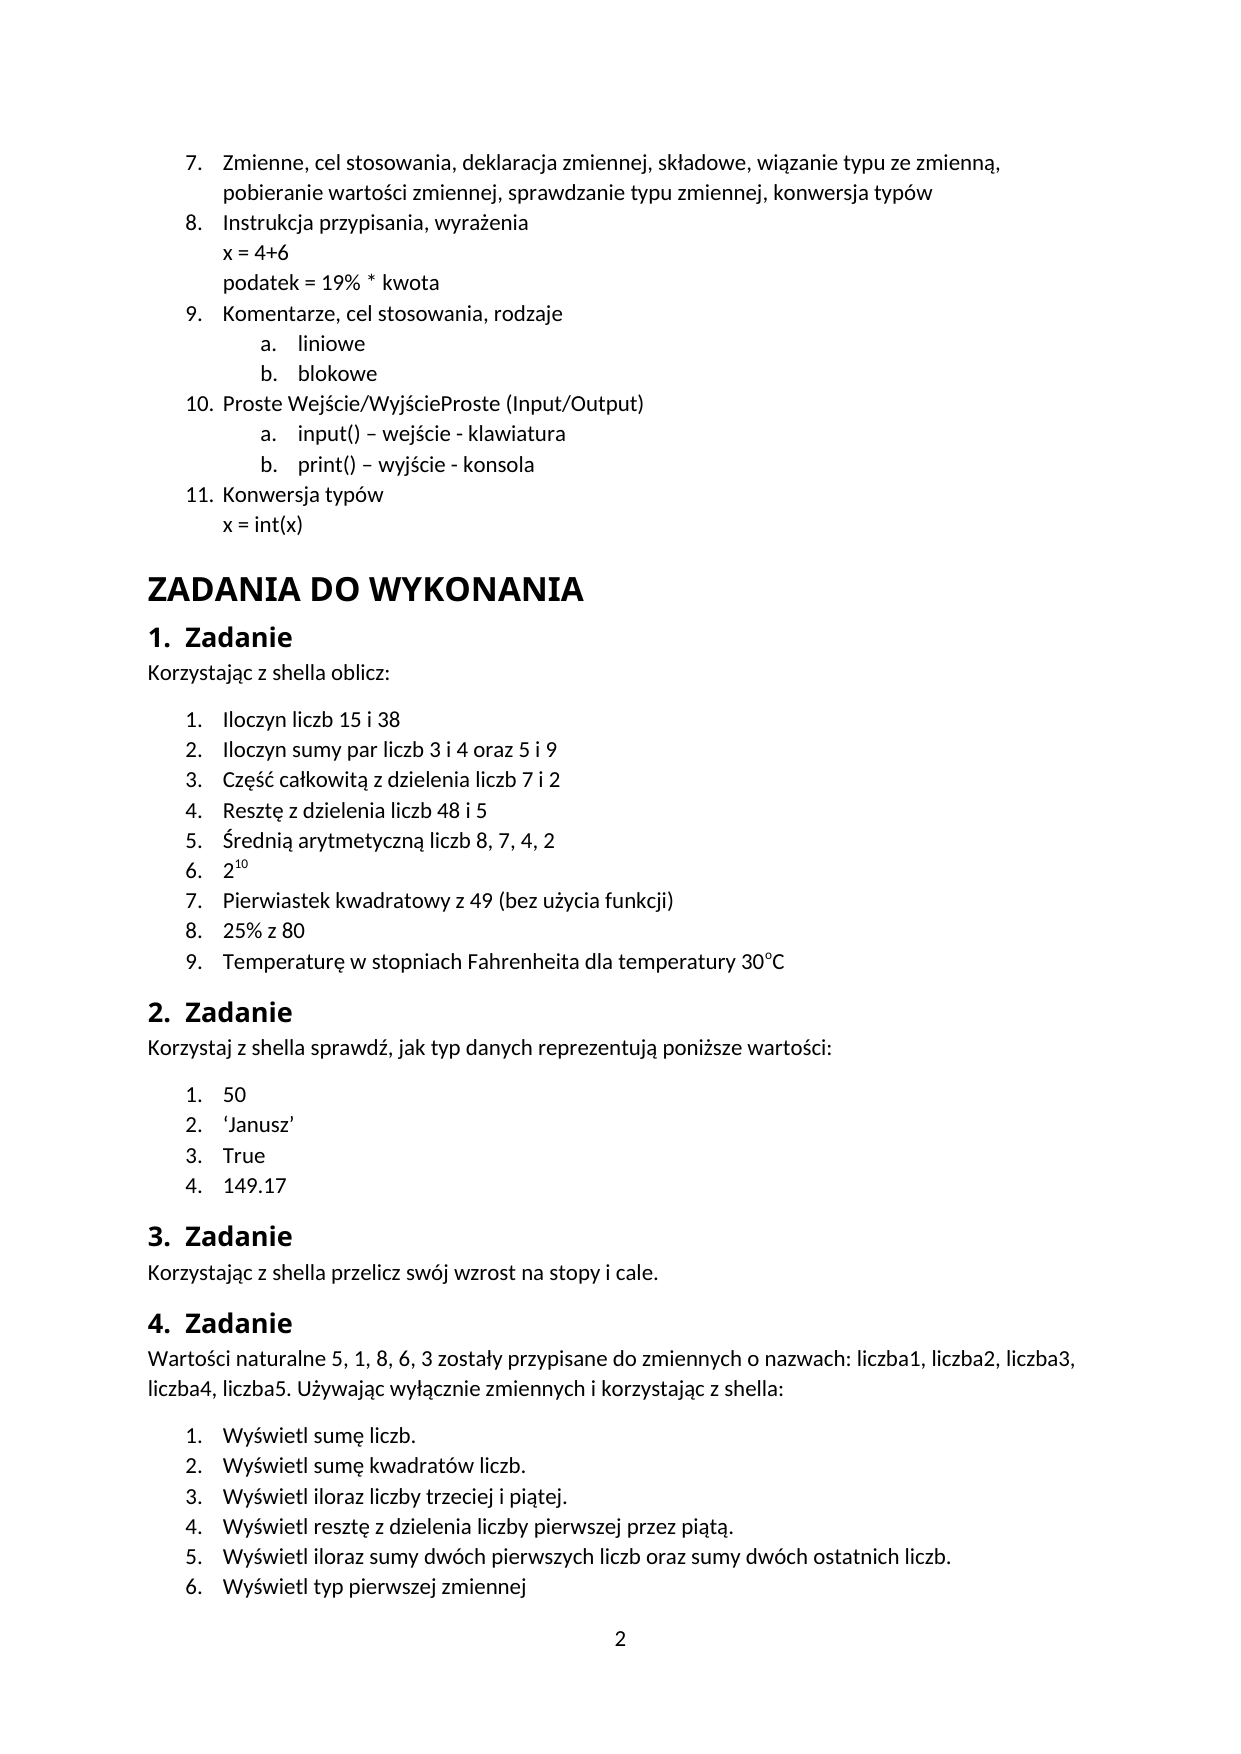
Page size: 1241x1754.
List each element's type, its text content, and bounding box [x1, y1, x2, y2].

list Wyświetl sumę kwadratów liczb. [185, 1452, 1093, 1479]
list Iloczyn sumy par liczb 3 i 4 oraz 5 i 9 [185, 735, 1093, 763]
subtitle Zadanie [148, 1304, 1093, 1341]
list 210 [185, 856, 1093, 884]
list Wyświetl typ pierwszej zmiennej [185, 1572, 1093, 1600]
list Część całkowitą z dzielenia liczb 7 i 2 [185, 766, 1093, 793]
list print() – wyjście - konsola [260, 450, 1093, 478]
text Wartości naturalne 5, 1, 8, 6, 3 zostały przypisane do zmiennych o nazwach: liczba1, liczba2, liczba3, liczba4, liczba5. Używając wyłącznie zmiennych i korzystając z shella: [148, 1344, 1093, 1402]
list Wyświetl sumę liczb. [185, 1421, 1093, 1449]
list Wyświetl iloraz sumy dwóch pierwszych liczb oraz sumy dwóch ostatnich liczb. [185, 1542, 1093, 1570]
list 25% z 80 [185, 917, 1093, 944]
subtitle ZADANIA do wykonania [148, 565, 1093, 611]
list Komentarze, cel stosowania, rodzaje [185, 299, 1093, 327]
list x = int(x) [223, 510, 1093, 538]
text Korzystając z shella przelicz swój wzrost na stopy i cale. [148, 1258, 1093, 1286]
list Temperaturę w stopniach Fahrenheita dla temperatury 30oC [185, 947, 1093, 975]
subtitle Zadanie [148, 618, 1093, 655]
list Resztę z dzielenia liczb 48 i 5 [185, 796, 1093, 824]
list blokowe [260, 359, 1093, 387]
list Konwersja typów [185, 480, 1093, 508]
list Proste Wejście/WyjścieProste (Input/Output) [185, 389, 1093, 417]
subtitle Zadanie [148, 1218, 1093, 1255]
list Wyświetl resztę z dzielenia liczby pierwszej przez piątą. [185, 1512, 1093, 1540]
list input() – wejście - klawiatura [260, 419, 1093, 447]
list Iloczyn liczb 15 i 38 [185, 705, 1093, 733]
list True [185, 1141, 1093, 1169]
list Zmienne, cel stosowania, deklaracja zmiennej, składowe, wiązanie typu ze zmienną, pobieranie wartości zmiennej, sprawdzanie typu zmiennej, konwersja typów [185, 148, 1093, 206]
list Pierwiastek kwadratowy z 49 (bez użycia funkcji) [185, 886, 1093, 914]
list Średnią arytmetyczną liczb 8, 7, 4, 2 [185, 826, 1093, 854]
list liniowe [260, 329, 1093, 357]
list ‘Janusz’ [185, 1111, 1093, 1138]
list 149.17 [185, 1171, 1093, 1199]
text Korzystając z shella oblicz: [148, 658, 1093, 686]
list Wyświetl iloraz liczby trzeciej i piątej. [185, 1482, 1093, 1510]
text Korzystaj z shella sprawdź, jak typ danych reprezentują poniższe wartości: [148, 1033, 1093, 1061]
subtitle Zadanie [148, 994, 1093, 1031]
list 50 [185, 1080, 1093, 1108]
list Instrukcja przypisania, wyrażenia x = 4+6 podatek = 19% * kwota [185, 208, 1093, 296]
